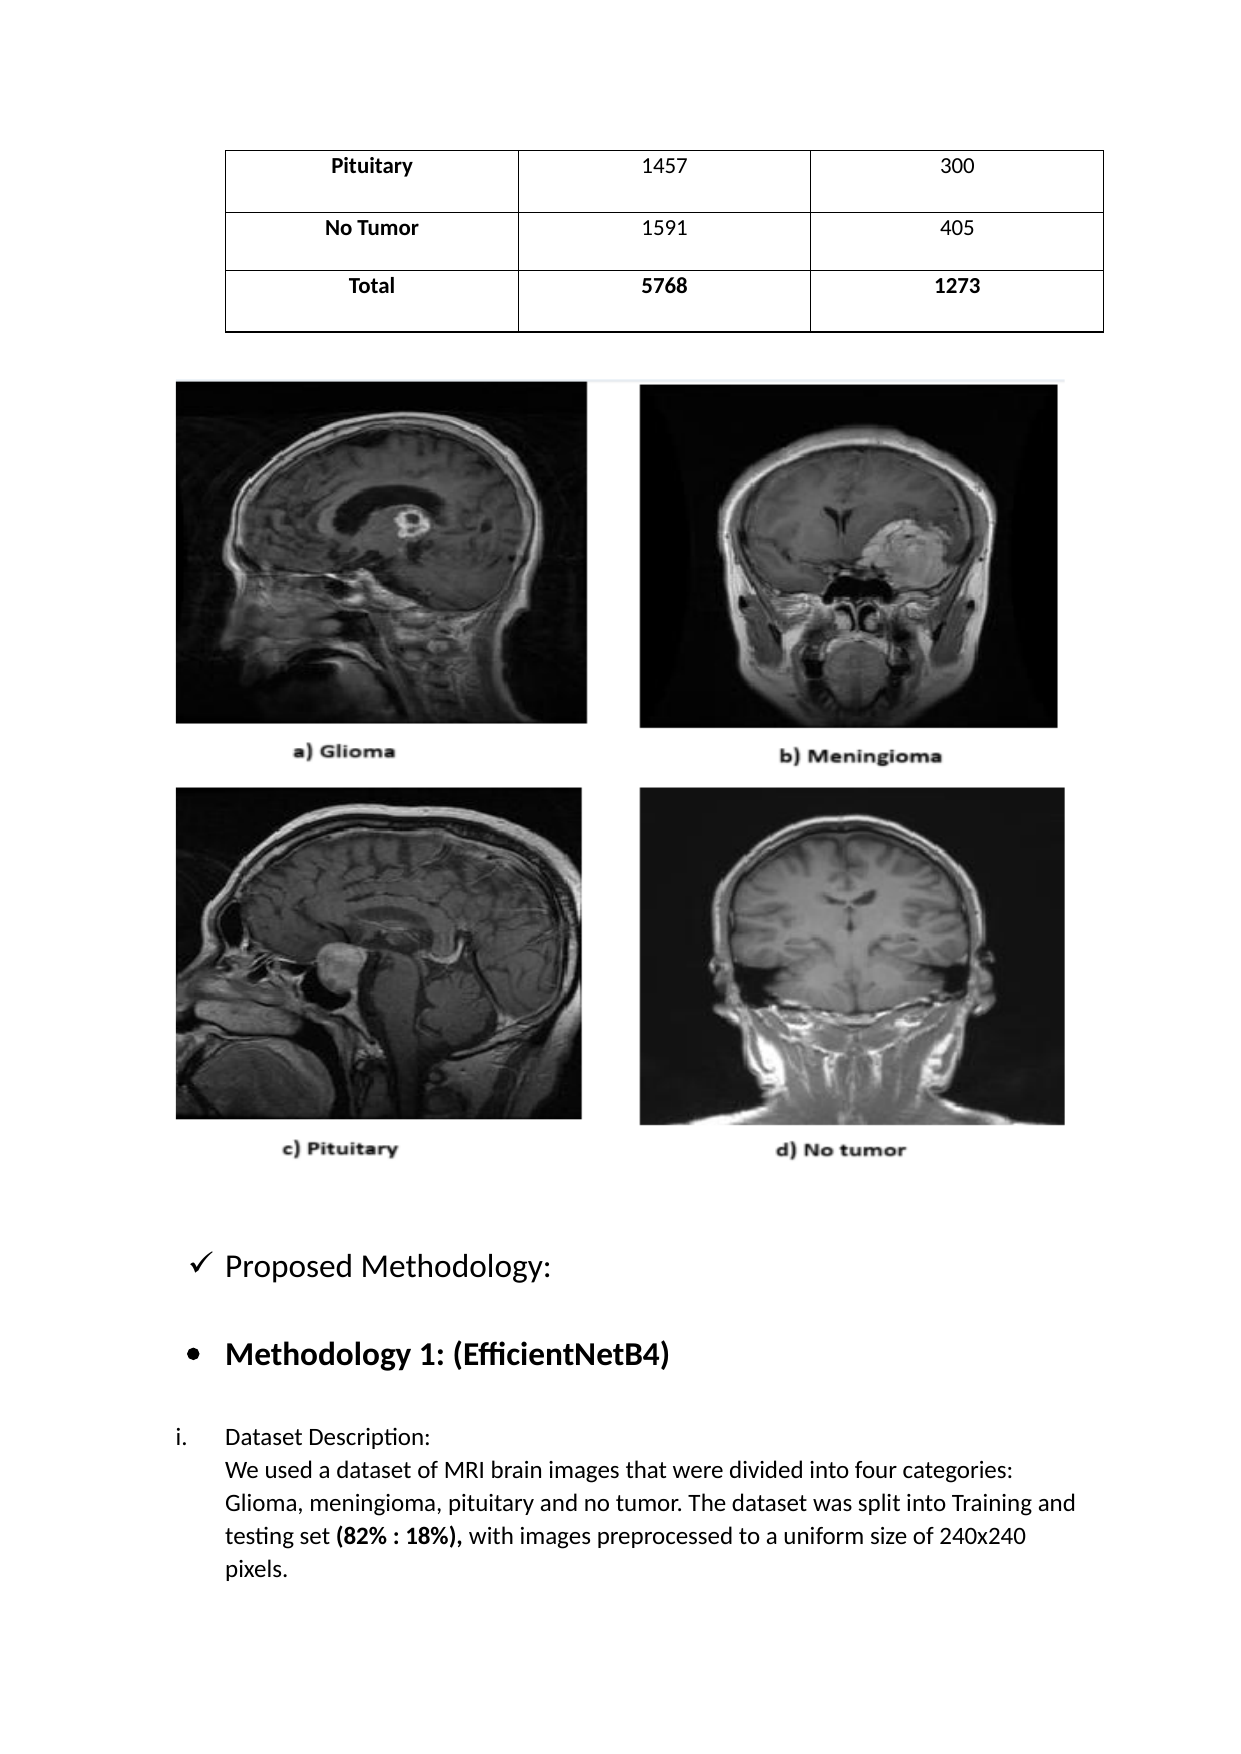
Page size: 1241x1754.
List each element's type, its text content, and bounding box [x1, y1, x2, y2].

table_cell Pituitary [226, 151, 518, 212]
table_cell Total [226, 271, 518, 331]
list Methodology 1: (EfficientNetB4) [187, 1333, 1090, 1374]
table_cell 1591 [519, 213, 810, 270]
table_cell 300 [811, 151, 1103, 212]
list Dataset Description: [187, 1421, 1090, 1452]
table_cell 1273 [811, 271, 1103, 331]
list Proposed Methodology: [187, 1245, 1090, 1286]
table_cell 5768 [519, 271, 810, 331]
table_cell 405 [811, 213, 1103, 270]
list We used a dataset of MRI brain images that were divided into four categories: [225, 1454, 1090, 1484]
table_cell 1457 [519, 151, 810, 212]
table_cell No Tumor [226, 213, 518, 270]
picture [175, 379, 1065, 1166]
list Glioma, meningioma, pituitary and no tumor. The dataset was split into Training and testing set (82% : 18%), with images preprocessed to a uniform size of 240x240 pixels. [225, 1487, 1090, 1583]
